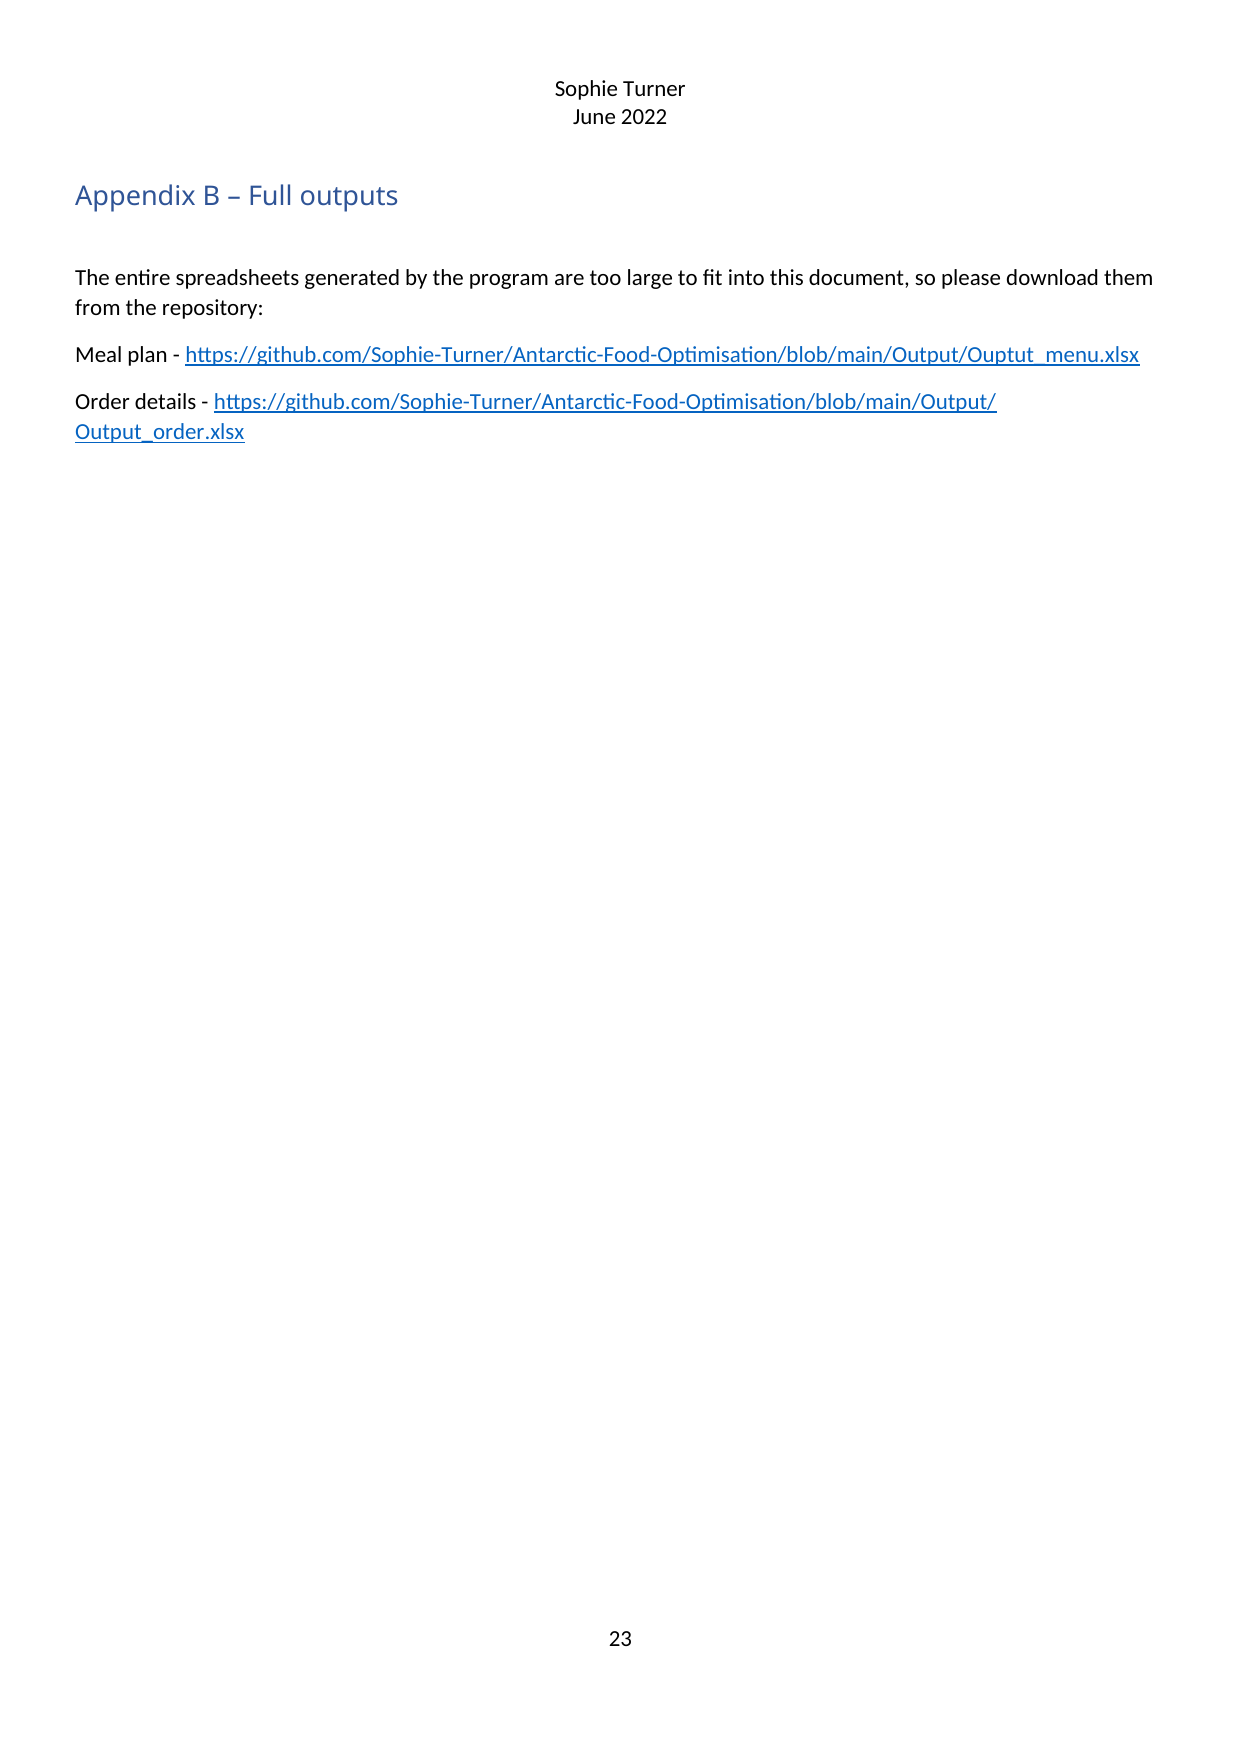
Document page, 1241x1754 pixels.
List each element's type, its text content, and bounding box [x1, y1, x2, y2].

text Meal plan - https://github.com/Sophie-Turner/Antarctic-Food-Optimisation/blob/main/Output/Ouptut_menu.xlsx [75, 340, 1165, 368]
text The entire spreadsheets generated by the program are too large to fit into this document, so please download them from the repository: [75, 263, 1165, 322]
text Order details - https://github.com/Sophie-Turner/Antarctic-Food-Optimisation/blob/main/Output/Output_order.xlsx [75, 387, 1165, 446]
subtitle Appendix B – Full outputs [75, 177, 1165, 213]
